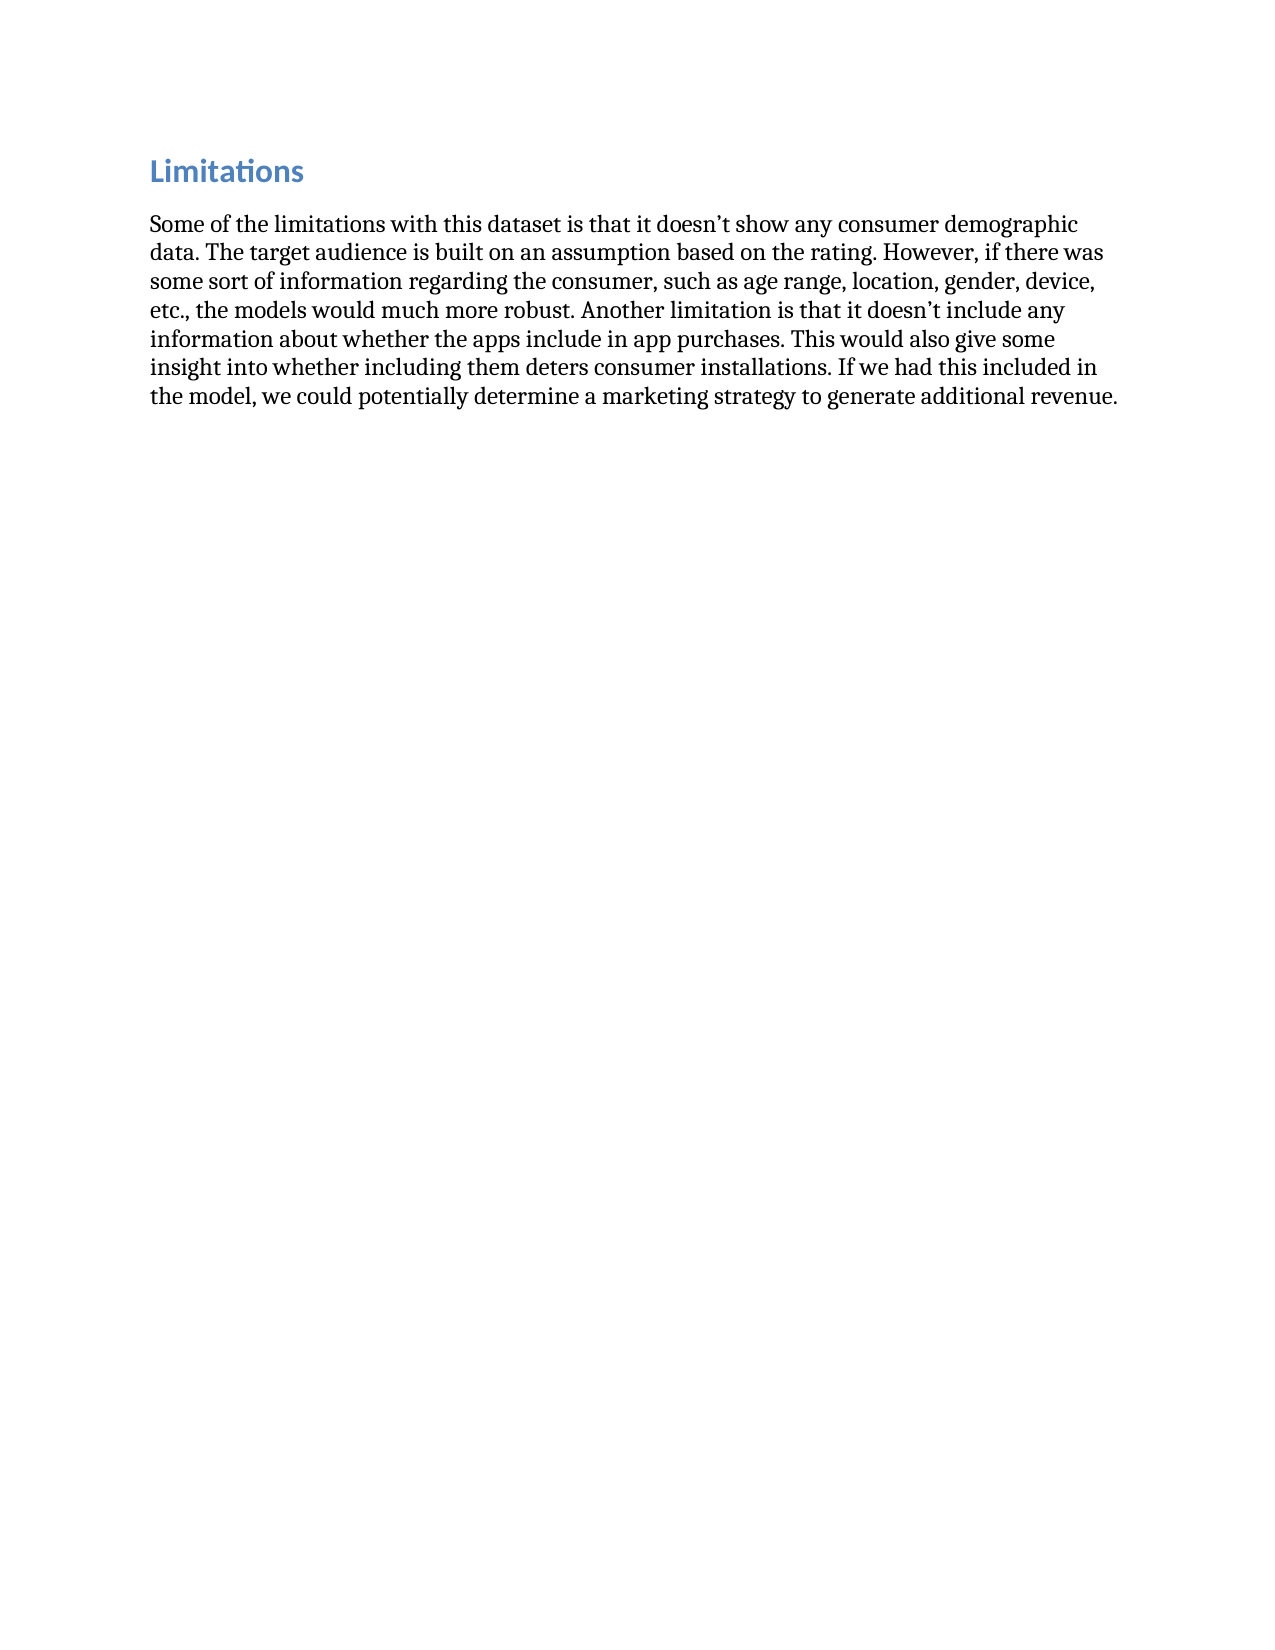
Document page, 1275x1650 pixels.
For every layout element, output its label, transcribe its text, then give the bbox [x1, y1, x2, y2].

text Some of the limitations with this dataset is that it doesn’t show any consumer demographic data. The target audience is built on an assumption based on the rating. However, if there was some sort of information regarding the consumer, such as age range, location, gender, device, etc., the models would much more robust. Another limitation is that it doesn’t include any information about whether the apps include in app purchases. This would also give some insight into whether including them deters consumer installations. If we had this included in the model, we could potentially determine a marketing strategy to generate additional revenue. [150, 209, 1125, 411]
subtitle Limitations [150, 150, 1125, 191]
